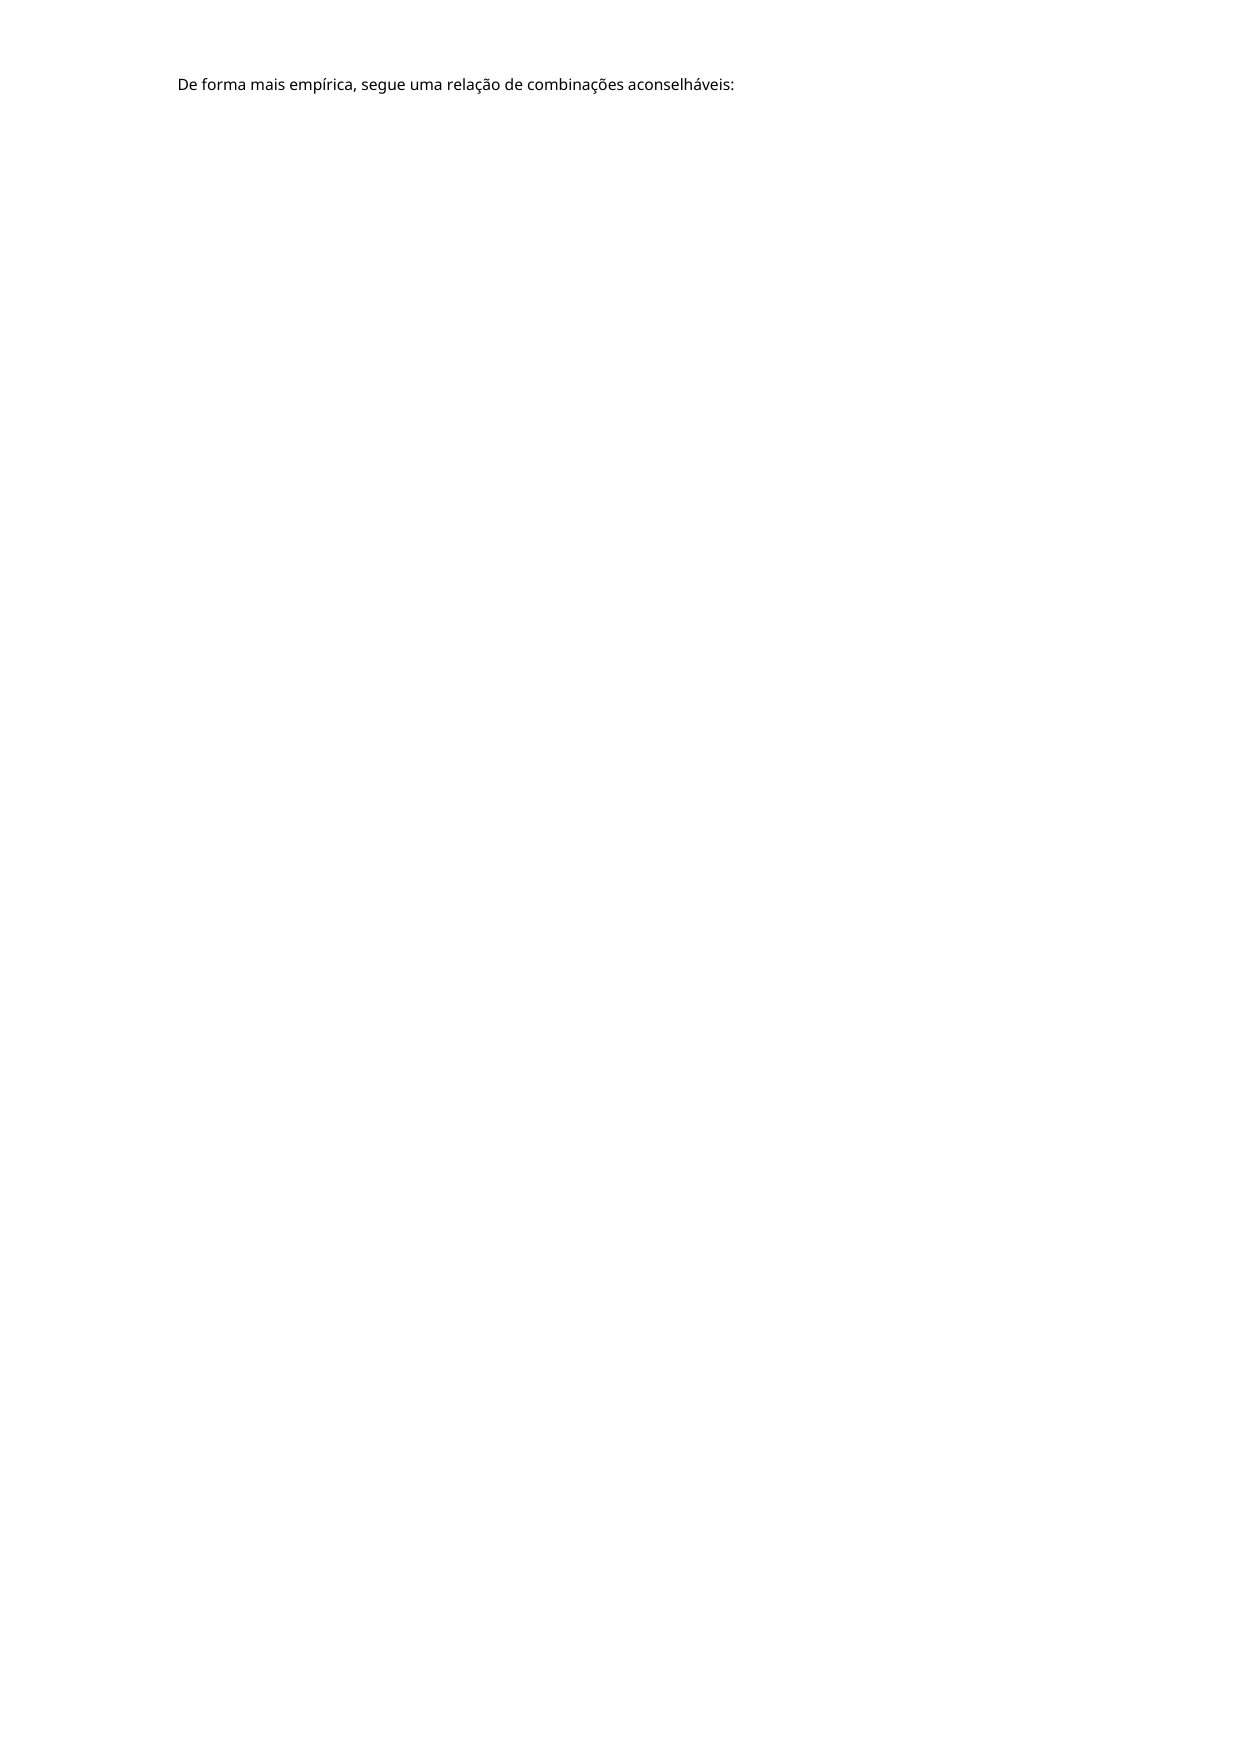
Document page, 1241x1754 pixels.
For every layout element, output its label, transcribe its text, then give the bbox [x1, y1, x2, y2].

text De forma mais empírica, segue uma relação de combinações aconselháveis: [177, 73, 1090, 95]
